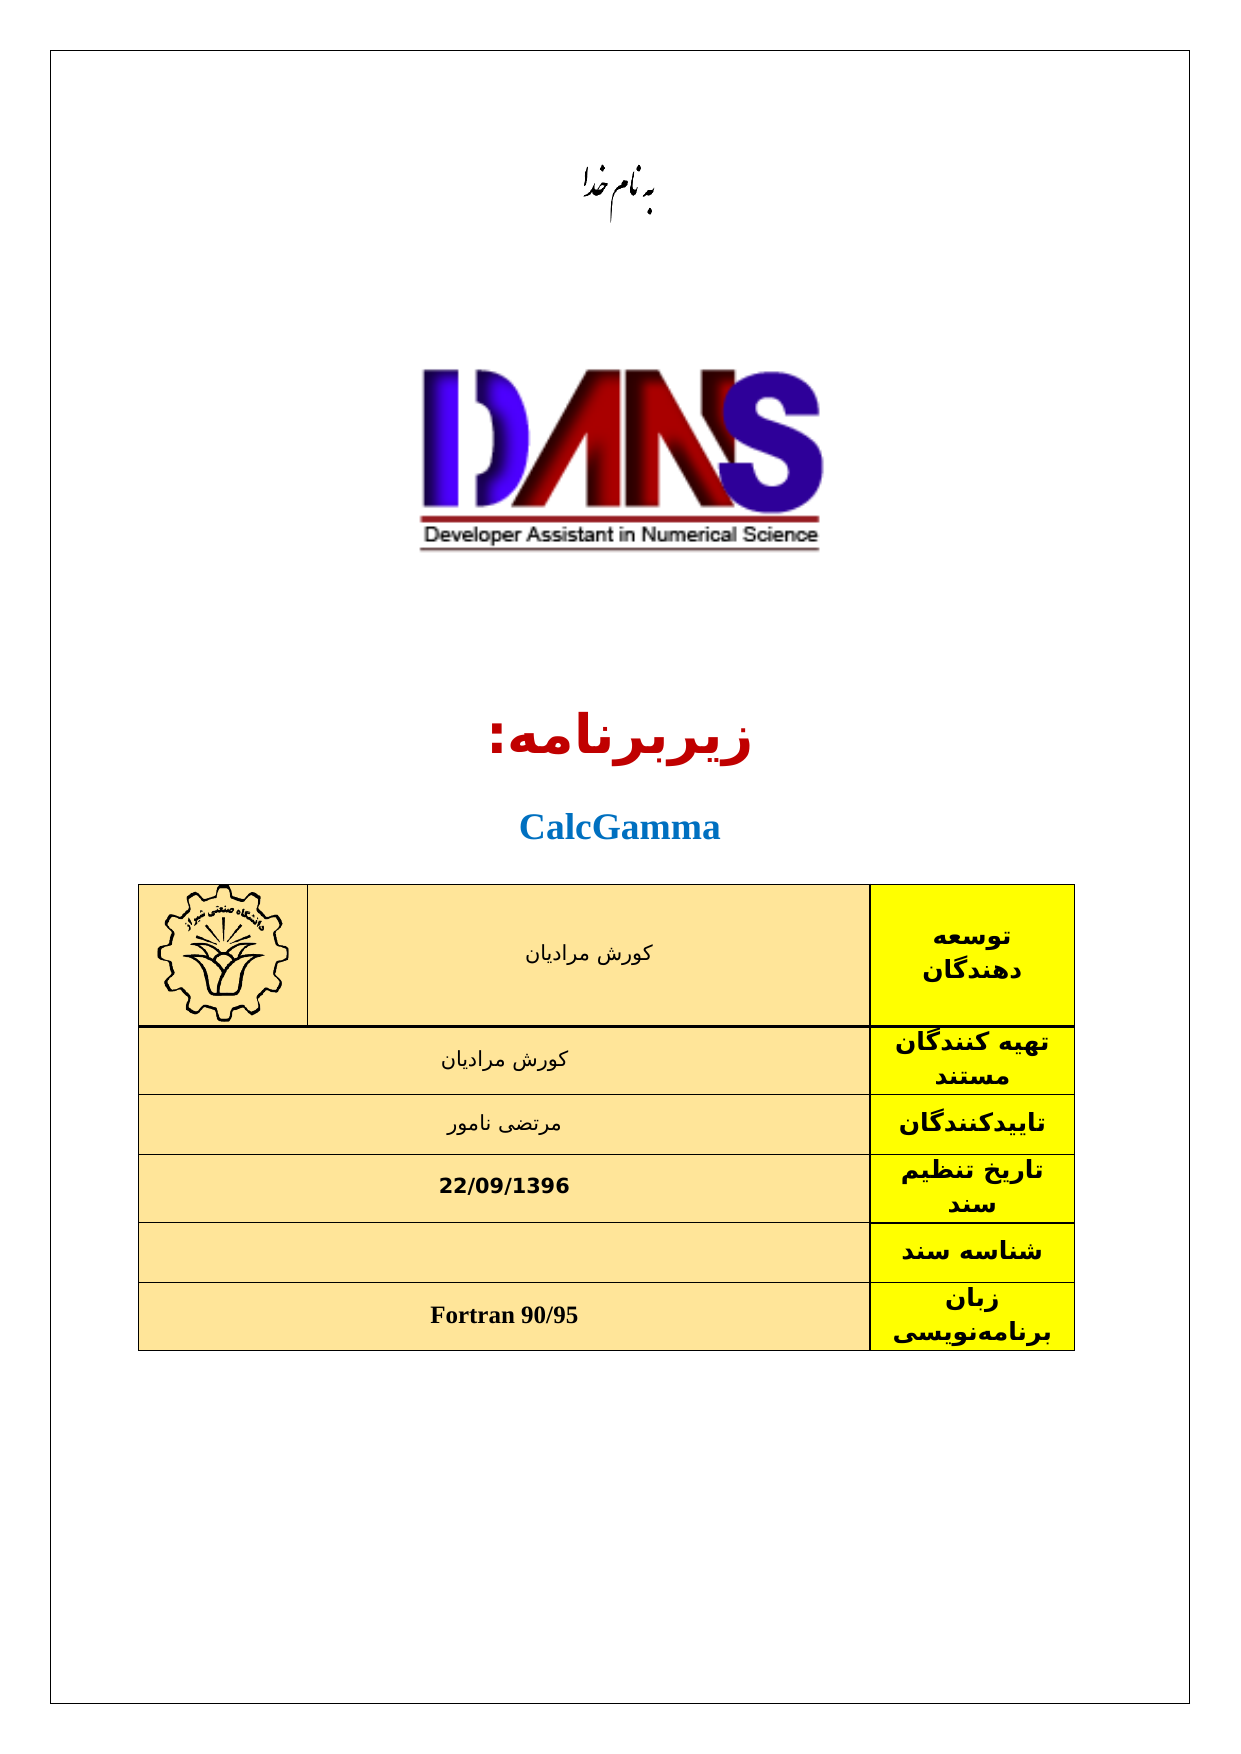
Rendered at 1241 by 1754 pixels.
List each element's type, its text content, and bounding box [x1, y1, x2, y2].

table_cell کورش مرادیان [139, 1028, 869, 1094]
table_cell مرتضی نامور [139, 1095, 869, 1154]
table_cell 22/09/1396 [139, 1155, 869, 1222]
table_cell شناسه سند [871, 1224, 1074, 1282]
table_cell تهیه کنندگان مستند [871, 1028, 1074, 1094]
table_cell تاییدکنندگان [871, 1095, 1074, 1154]
table_header توسعه دهندگان [871, 885, 1074, 1025]
table_header [139, 885, 307, 1025]
text زیربرنامه: [150, 703, 1090, 766]
picture [157, 884, 289, 1022]
table_cell تاریخ تنظیم سند [871, 1155, 1074, 1222]
table_cell [139, 1223, 869, 1282]
table_header کورش مرادیان [308, 885, 869, 1025]
table_cell Fortran 90/95 [139, 1283, 869, 1350]
picture [399, 356, 841, 572]
text CalcGamma [150, 805, 1090, 848]
table_cell زبان برنامه‌نویسی [871, 1283, 1074, 1350]
picture [573, 150, 667, 226]
